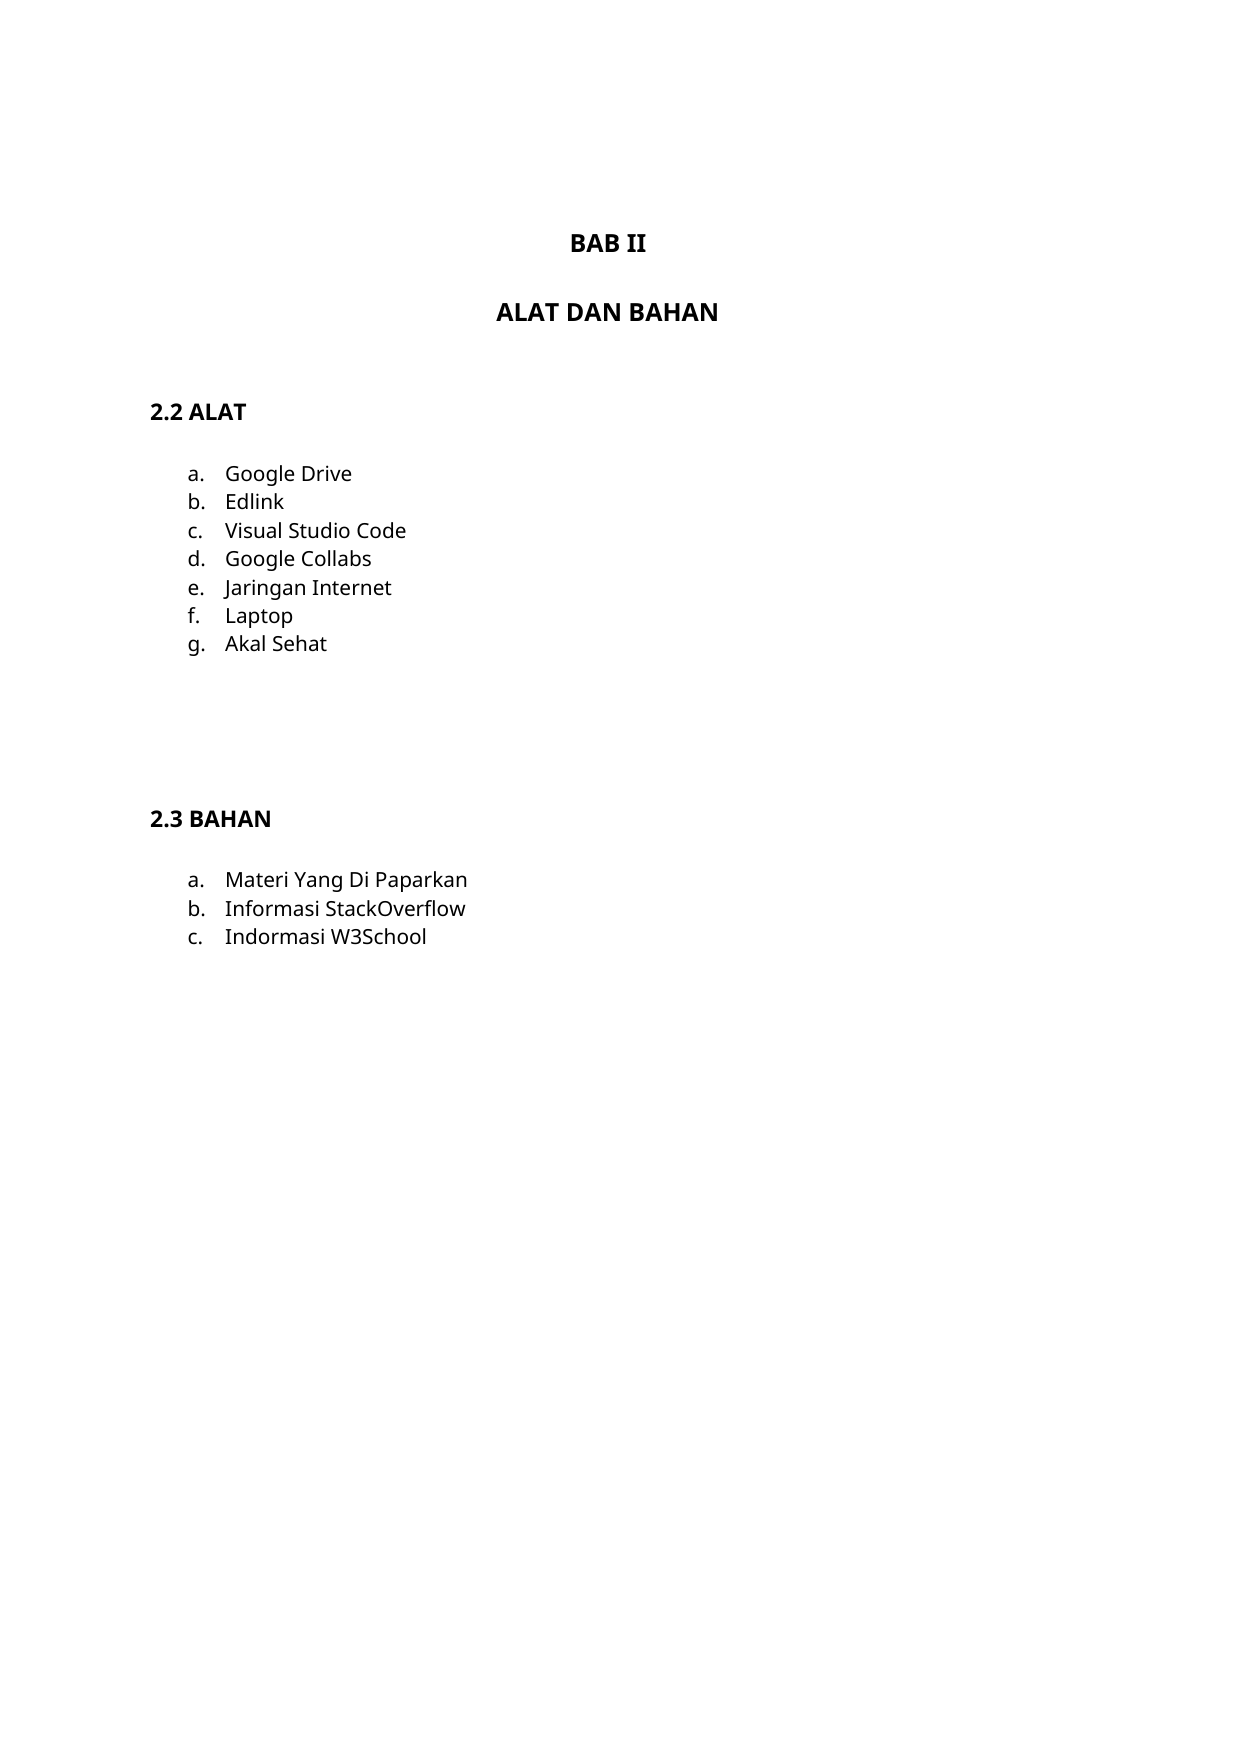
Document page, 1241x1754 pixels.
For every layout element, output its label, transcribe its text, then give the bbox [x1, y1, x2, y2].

text ALAT DAN BAHAN [150, 294, 1066, 328]
list Google Collabs [187, 544, 1066, 573]
list Jaringan Internet [187, 573, 1066, 601]
text 2.2 ALAT [150, 396, 1066, 428]
list Indormasi W3School [187, 922, 1066, 951]
list Informasi StackOverflow [187, 894, 1066, 922]
list Visual Studio Code [187, 516, 1066, 544]
list Google Drive [187, 459, 1066, 487]
list Akal Sehat [187, 629, 1066, 658]
text BAB II [150, 226, 1066, 260]
list Materi Yang Di Paparkan [187, 865, 1066, 894]
list Laptop [187, 601, 1066, 629]
text 2.3 BAHAN [150, 803, 1066, 834]
list Edlink [187, 487, 1066, 516]
